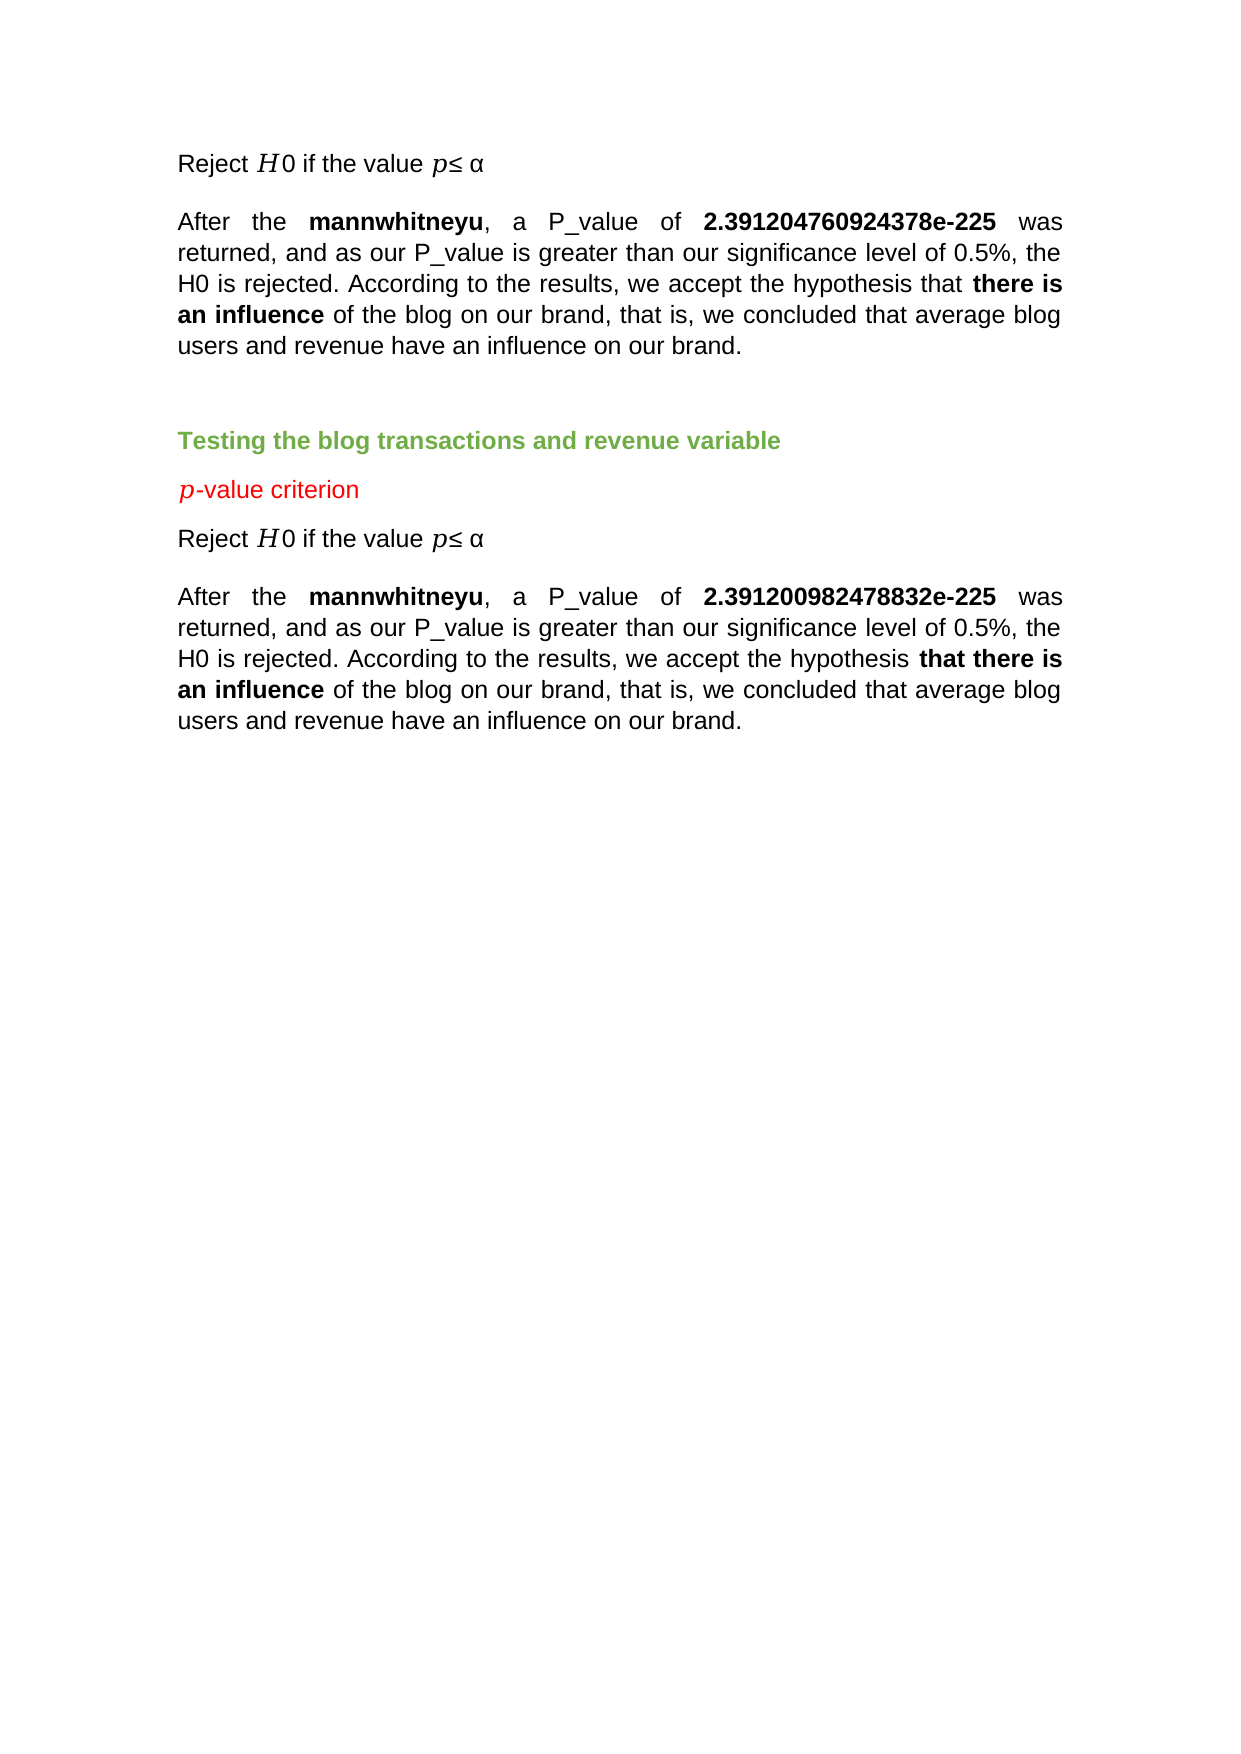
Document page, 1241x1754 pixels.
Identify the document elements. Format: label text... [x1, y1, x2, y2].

text Testing the blog transactions and revenue variable [177, 426, 1063, 455]
text Reject 𝐻0 if the value 𝑝≤ α [177, 523, 1063, 553]
text Reject 𝐻0 if the value 𝑝≤ α [177, 148, 1063, 178]
text After the mannwhitneyu, a P_value of 2.391204760924378e-225 was returned, and as our P_value is greater than our significance level of 0.5%, the H0 is rejected. According to the results, we accept the hypothesis that there is an influence of the blog on our brand, that is, we concluded that average blog users and revenue have an influence on our brand. [177, 206, 1063, 359]
text 𝑝-value criterion [177, 474, 1063, 504]
text After the mannwhitneyu, a P_value of 2.391200982478832e-225 was returned, and as our P_value is greater than our significance level of 0.5%, the H0 is rejected. According to the results, we accept the hypothesis that there is an influence of the blog on our brand, that is, we concluded that average blog users and revenue have an influence on our brand. [177, 582, 1063, 735]
